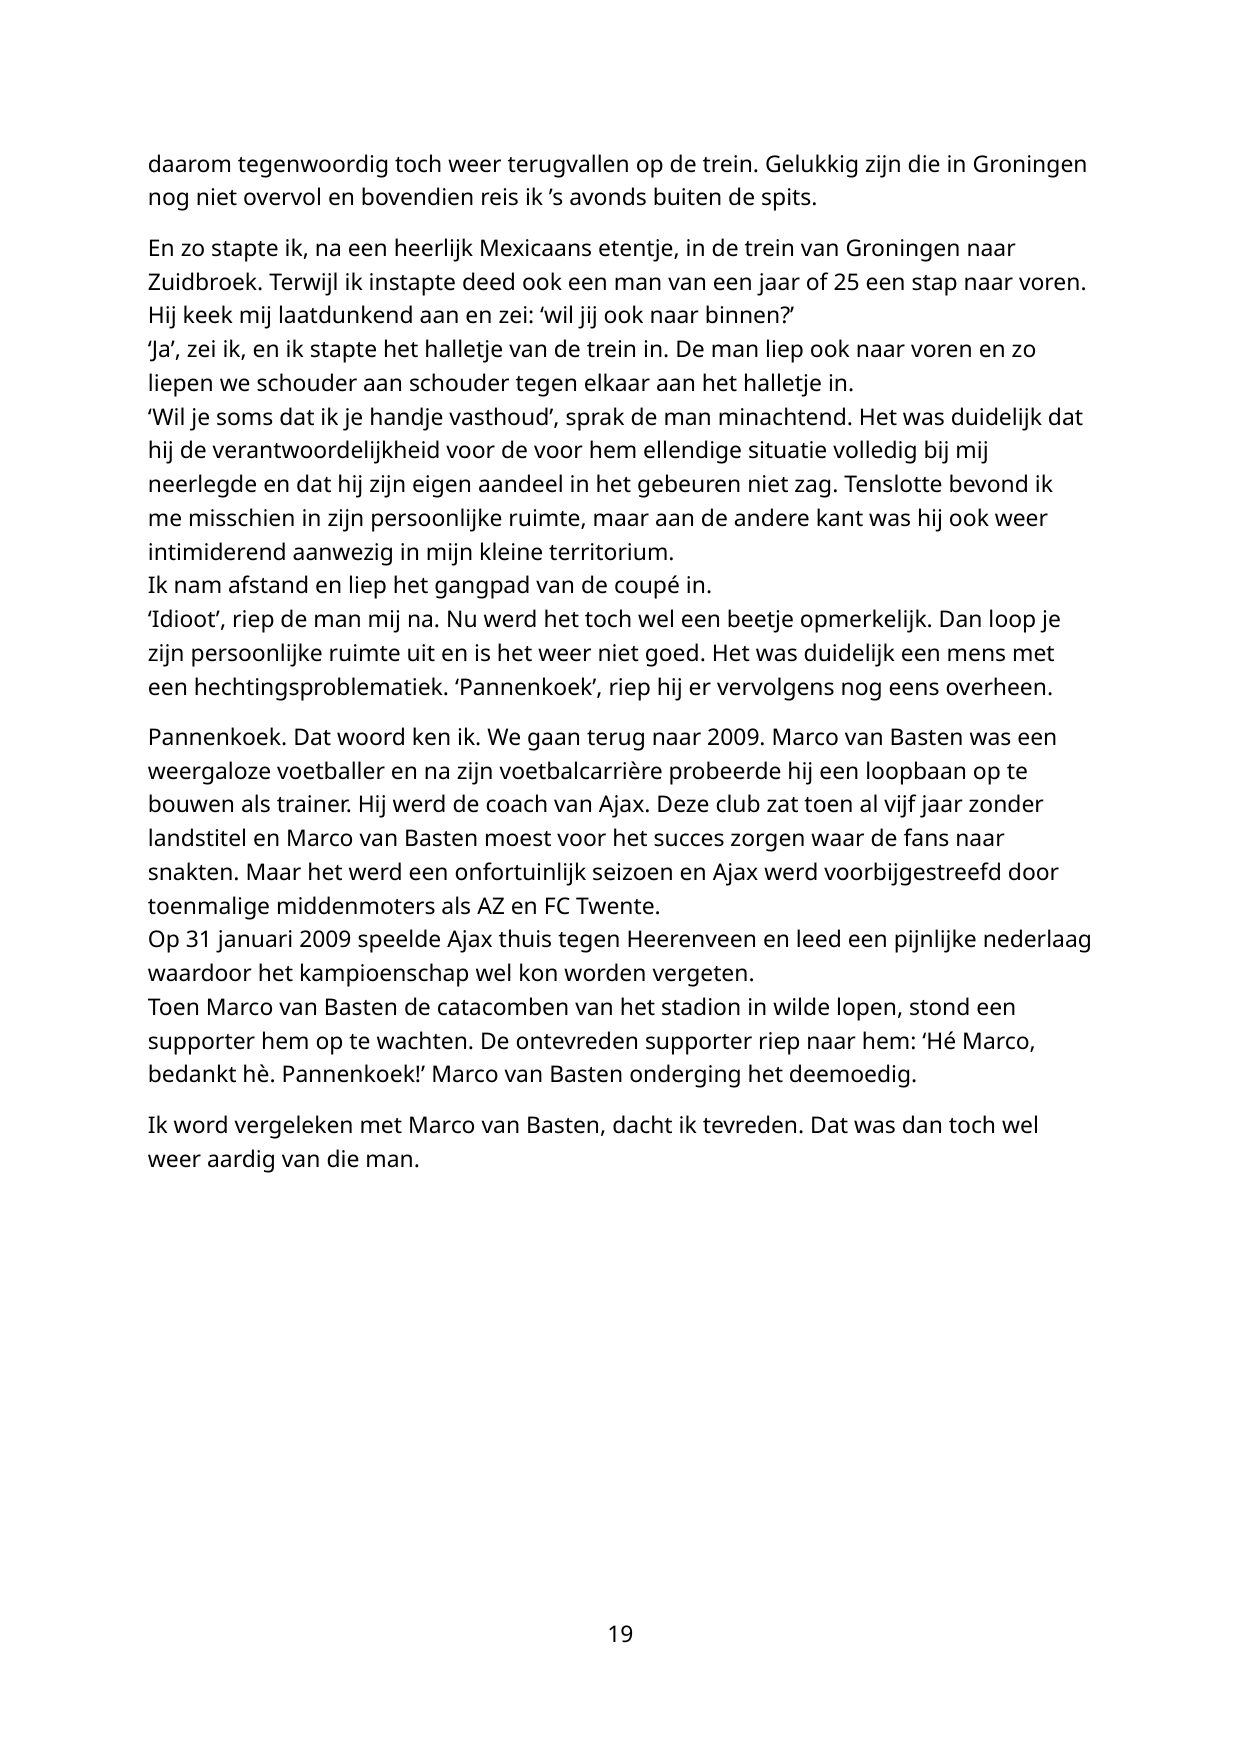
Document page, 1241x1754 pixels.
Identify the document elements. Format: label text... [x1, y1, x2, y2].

text En zo stapte ik, na een heerlijk Mexicaans etentje, in de trein van Groningen naar Zuidbroek. Terwijl ik instapte deed ook een man van een jaar of 25 een stap naar voren. Hij keek mij laatdunkend aan en zei: ‘wil jij ook naar binnen?’ ‘Ja’, zei ik, en ik stapte het halletje van de trein in. De man liep ook naar voren en zo liepen we schouder aan schouder tegen elkaar aan het halletje in. ‘Wil je soms dat ik je handje vasthoud’, sprak de man minachtend. Het was duidelijk dat hij de verantwoordelijkheid voor de voor hem ellendige situatie volledig bij mij neerlegde en dat hij zijn eigen aandeel in het gebeuren niet zag. Tenslotte bevond ik me misschien in zijn persoonlijke ruimte, maar aan de andere kant was hij ook weer intimiderend aanwezig in mijn kleine territorium. Ik nam afstand en liep het gangpad van de coupé in. ‘Idioot’, riep de man mij na. Nu werd het toch wel een beetje opmerkelijk. Dan loop je zijn persoonlijke ruimte uit en is het weer niet goed. Het was duidelijk een mens met een hechtingsproblematiek. ‘Pannenkoek’, riep hij er vervolgens nog eens overheen. [148, 232, 1093, 702]
text Pannenkoek. Dat woord ken ik. We gaan terug naar 2009. Marco van Basten was een weergaloze voetballer en na zijn voetbalcarrière probeerde hij een loopbaan op te bouwen als trainer. Hij werd de coach van Ajax. Deze club zat toen al vijf jaar zonder landstitel en Marco van Basten moest voor het succes zorgen waar de fans naar snakten. Maar het werd een onfortuinlijk seizoen en Ajax werd voorbijgestreefd door toenmalige middenmoters als AZ en FC Twente. Op 31 januari 2009 speelde Ajax thuis tegen Heerenveen en leed een pijnlijke nederlaag waardoor het kampioenschap wel kon worden vergeten. Toen Marco van Basten de catacomben van het stadion in wilde lopen, stond een supporter hem op te wachten. De ontevreden supporter riep naar hem: ‘Hé Marco, bedankt hè. Pannenkoek!’ Marco van Basten onderging het deemoedig. [148, 721, 1093, 1090]
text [148, 148, 1093, 213]
text Ik word vergeleken met Marco van Basten, dacht ik tevreden. Dat was dan toch wel weer aardig van die man. [148, 1109, 1093, 1174]
